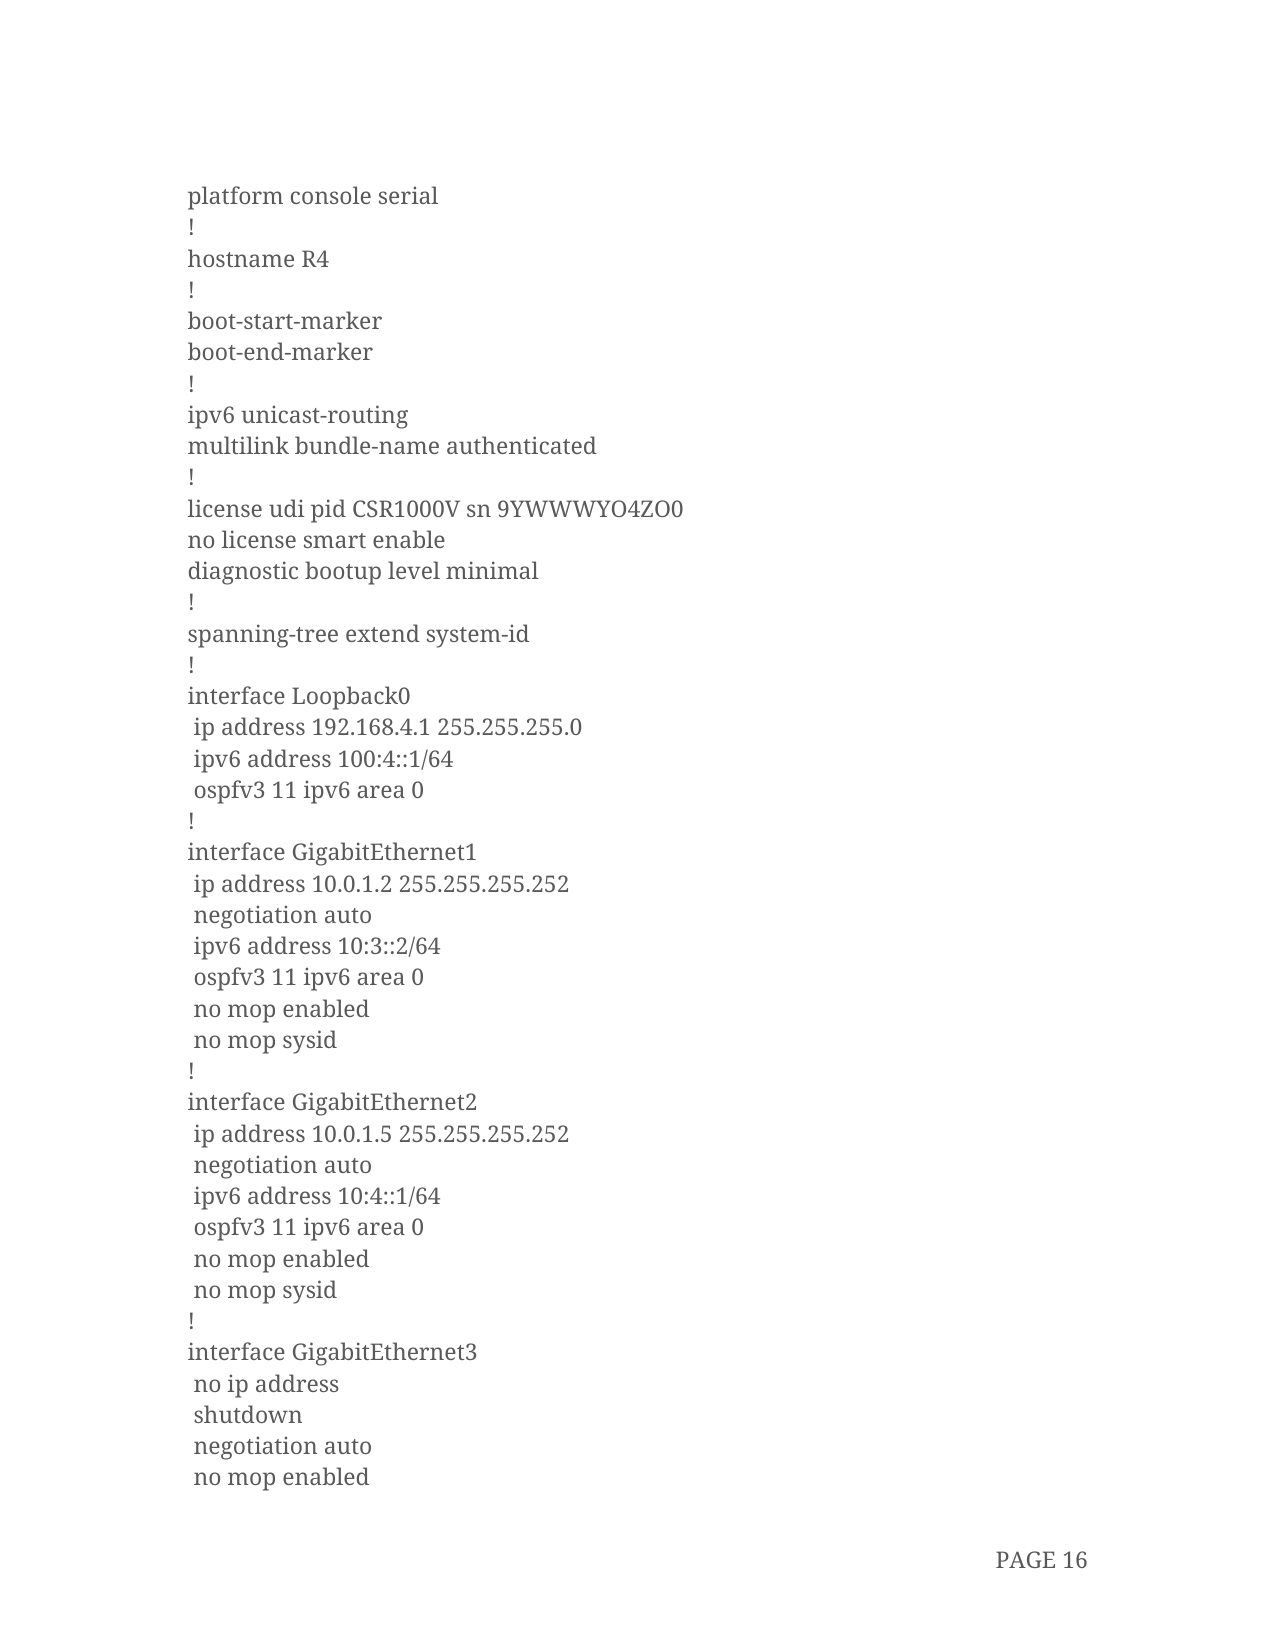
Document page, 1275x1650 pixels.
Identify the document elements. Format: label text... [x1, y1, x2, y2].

text ip address 10.0.1.5 255.255.255.252 [187, 1117, 1087, 1149]
text ! [187, 805, 1087, 836]
text no mop sysid [187, 1024, 1087, 1055]
text ! [187, 211, 1087, 242]
text no license smart enable [187, 524, 1087, 555]
text platform console serial [187, 180, 1087, 211]
text ospfv3 11 ipv6 area 0 [187, 961, 1087, 992]
text ! [187, 1055, 1087, 1086]
text ipv6 address 10:3::2/64 [187, 930, 1087, 961]
text ipv6 address 100:4::1/64 [187, 742, 1087, 774]
text negotiation auto [187, 1430, 1087, 1461]
text ospfv3 11 ipv6 area 0 [187, 774, 1087, 805]
text interface GigabitEthernet2 [187, 1086, 1087, 1117]
text boot-start-marker [187, 305, 1087, 336]
text negotiation auto [187, 1149, 1087, 1180]
text ! [187, 461, 1087, 492]
text no mop enabled [187, 992, 1087, 1024]
text ipv6 address 10:4::1/64 [187, 1180, 1087, 1211]
text multilink bundle-name authenticated [187, 430, 1087, 461]
text ! [187, 649, 1087, 680]
text no mop enabled [187, 1461, 1087, 1492]
text ! [187, 367, 1087, 399]
text ospfv3 11 ipv6 area 0 [187, 1211, 1087, 1242]
text negotiation auto [187, 899, 1087, 930]
text interface Loopback0 [187, 680, 1087, 711]
text hostname R4 [187, 242, 1087, 274]
text ! [187, 1305, 1087, 1336]
text interface GigabitEthernet1 [187, 836, 1087, 867]
text ipv6 unicast-routing [187, 399, 1087, 430]
text license udi pid CSR1000V sn 9YWWWYO4ZO0 [187, 492, 1087, 524]
text no ip address [187, 1367, 1087, 1399]
text no mop enabled [187, 1242, 1087, 1274]
text spanning-tree extend system-id [187, 617, 1087, 649]
text boot-end-marker [187, 336, 1087, 367]
text ! [187, 586, 1087, 617]
text shutdown [187, 1399, 1087, 1430]
text no mop sysid [187, 1274, 1087, 1305]
text ! [187, 274, 1087, 305]
text ip address 10.0.1.2 255.255.255.252 [187, 867, 1087, 899]
text ip address 192.168.4.1 255.255.255.0 [187, 711, 1087, 742]
text diagnostic bootup level minimal [187, 555, 1087, 586]
text interface GigabitEthernet3 [187, 1336, 1087, 1367]
